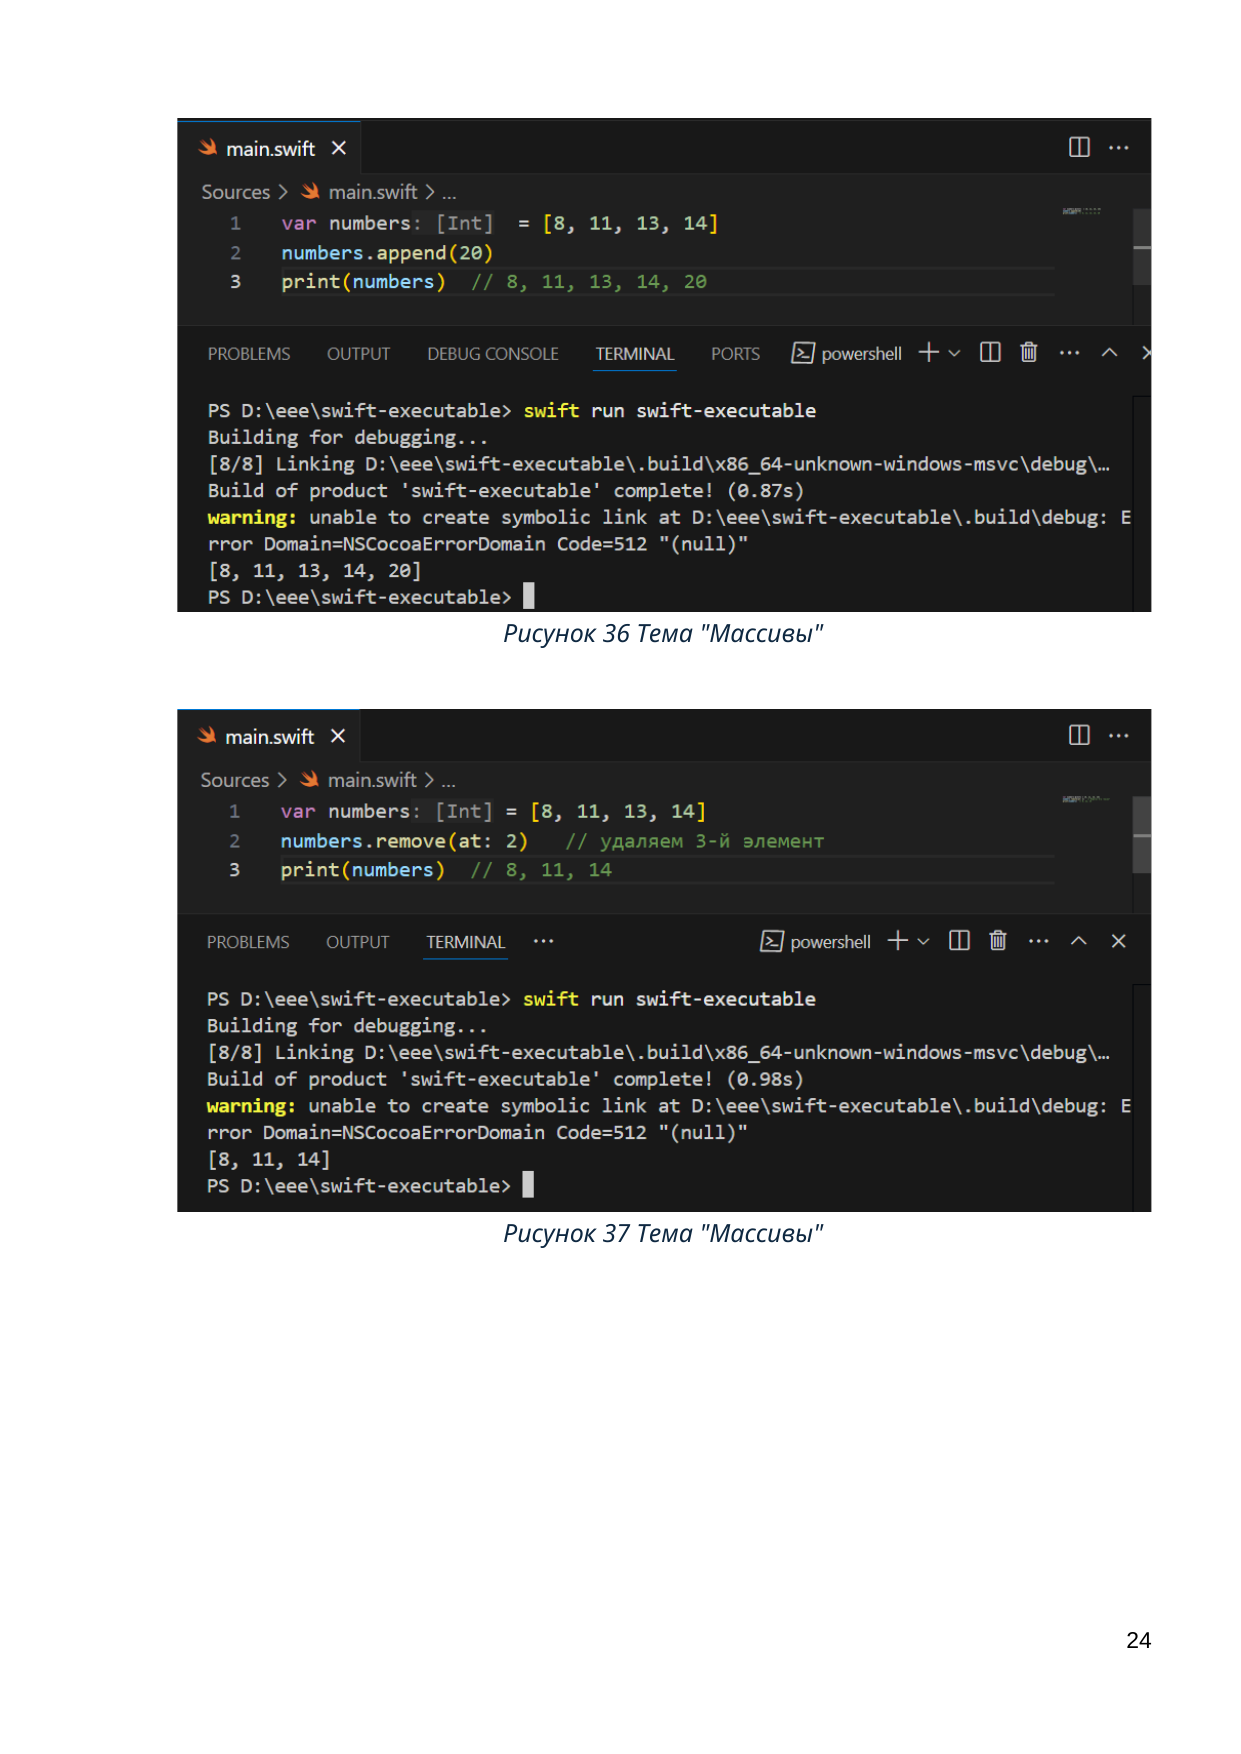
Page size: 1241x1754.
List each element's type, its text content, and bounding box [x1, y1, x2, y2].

picture [177, 118, 1152, 612]
text Рисунок 36 Тема "Массивы" [177, 615, 1152, 649]
text Рисунок 37 Тема "Массивы" [177, 1215, 1152, 1249]
picture [177, 709, 1152, 1212]
